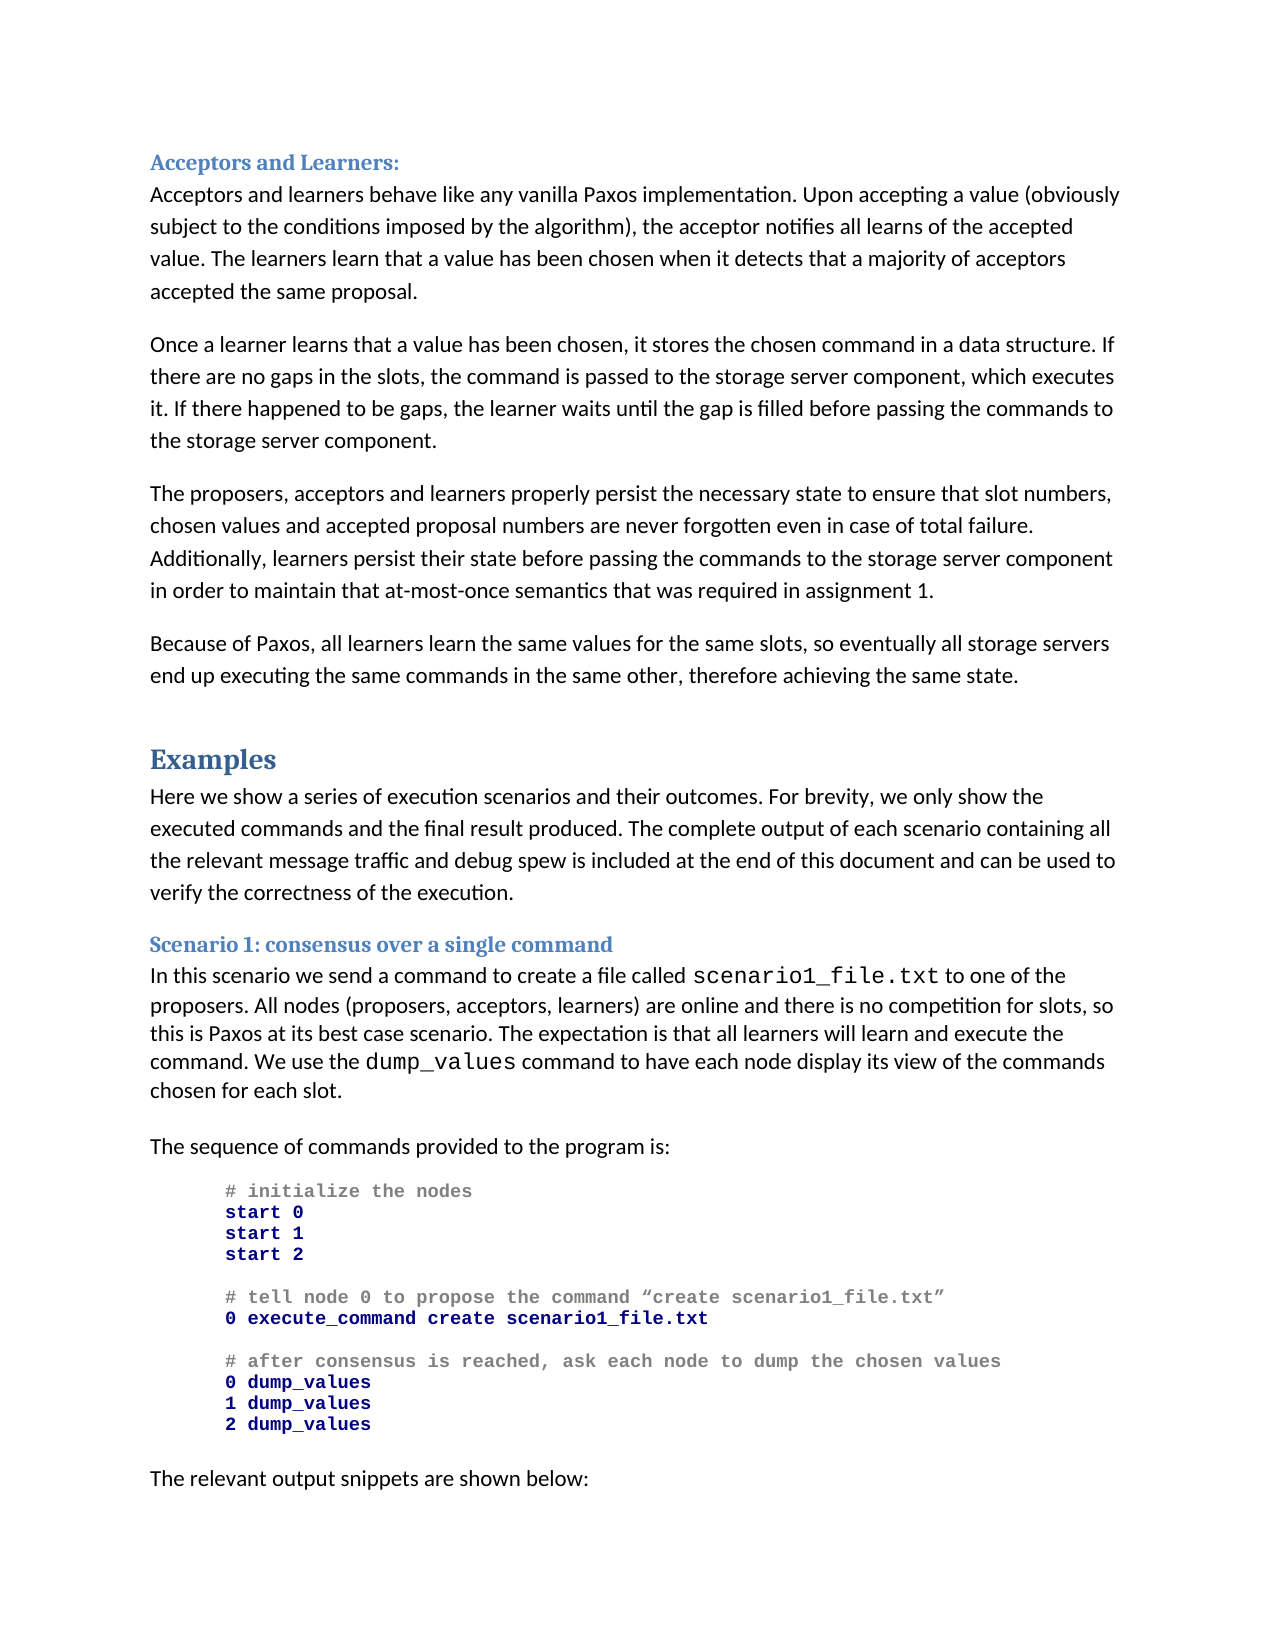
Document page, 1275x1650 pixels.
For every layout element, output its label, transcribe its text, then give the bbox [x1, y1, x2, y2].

text The relevant output snippets are shown below: [150, 1464, 1125, 1492]
text Acceptors and learners behave like any vanilla Paxos implementation. Upon accepting a value (obviously subject to the conditions imposed by the algorithm), the acceptor notifies all learns of the accepted value. The learners learn that a value has been chosen when it detects that a majority of acceptors accepted the same proposal. [150, 180, 1125, 305]
text Because of Paxos, all learners learn the same values for the same slots, so eventually all storage servers end up executing the same commands in the same other, therefore achieving the same state. [150, 629, 1125, 689]
text 0 execute_command create scenario1_file.txt [225, 1309, 1125, 1330]
text start 0 [225, 1203, 1125, 1224]
text In this scenario we send a command to create a file called scenario1_file.txt to one of the proposers. All nodes (proposers, acceptors, learners) are online and there is no competition for slots, so this is Paxos at its best case scenario. The expectation is that all learners will learn and execute the command. We use the dump_values command to have each node display its view of the commands chosen for each slot. [150, 962, 1125, 1104]
text # after consensus is reached, ask each node to dump the chosen values [225, 1351, 1125, 1373]
text The sequence of commands provided to the program is: [150, 1132, 1125, 1160]
text 1 dump_values [225, 1394, 1125, 1415]
text The proposers, acceptors and learners properly persist the necessary state to ensure that slot numbers, chosen values and accepted proposal numbers are never forgotten even in case of total failure. Additionally, learners persist their state before passing the commands to the storage server component in order to maintain that at-most-once semantics that was required in assignment 1. [150, 479, 1125, 604]
subtitle Examples [150, 743, 1125, 777]
text start 1 [225, 1224, 1125, 1245]
text # tell node 0 to propose the command “create scenario1_file.txt” [225, 1288, 1125, 1309]
text Here we show a series of execution scenarios and their outcomes. For brevity, we only show the executed commands and the final result produced. The complete output of each scenario containing all the relevant message traffic and debug spew is included at the end of this document and can be used to verify the correctness of the execution. [150, 782, 1125, 906]
text 2 dump_values [225, 1415, 1125, 1436]
text 0 dump_values [225, 1373, 1125, 1394]
text start 2 [225, 1245, 1125, 1266]
text Once a learner learns that a value has been chosen, it stores the chosen command in a data structure. If there are no gaps in the slots, the command is passed to the storage server component, which executes it. If there happened to be gaps, the learner waits until the gap is filled before passing the commands to the storage server component. [150, 330, 1125, 454]
subtitle Scenario 1: consensus over a single command [150, 931, 1125, 958]
subtitle Acceptors and Learners: [150, 150, 1125, 176]
text # initialize the nodes [225, 1181, 1125, 1203]
